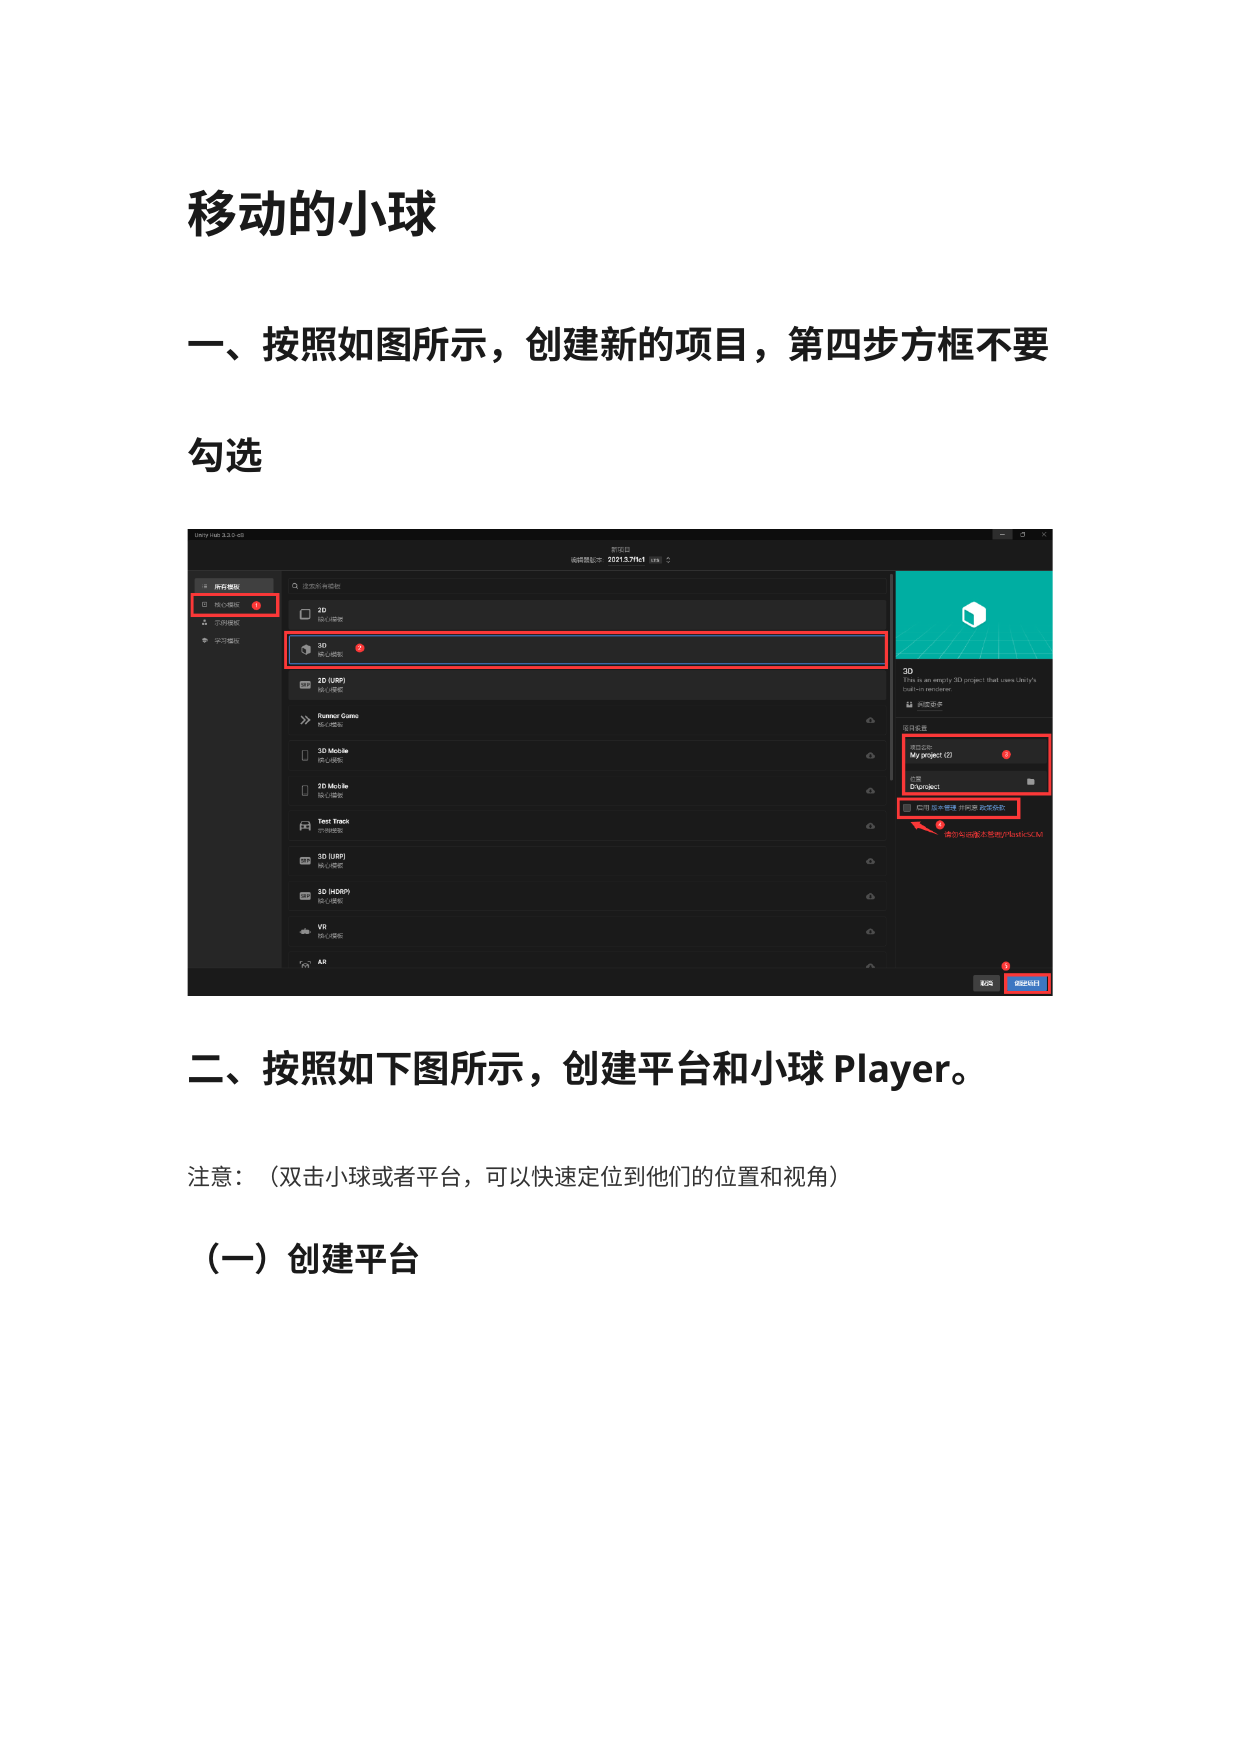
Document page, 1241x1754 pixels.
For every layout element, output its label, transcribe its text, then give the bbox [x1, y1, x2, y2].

subtitle 二、按照如下图所示，创建平台和小球Player。 [187, 1034, 1053, 1099]
subtitle 移动的小球 [187, 162, 1053, 259]
picture [187, 529, 1053, 996]
text 注意：（双击小球或者平台，可以快速定位到他们的位置和视角） [187, 1143, 1053, 1208]
subtitle 一、按照如图所示，创建新的项目，第四步方框不要勾选 [187, 310, 1053, 486]
subtitle （一）创建平台 [187, 1224, 1053, 1289]
